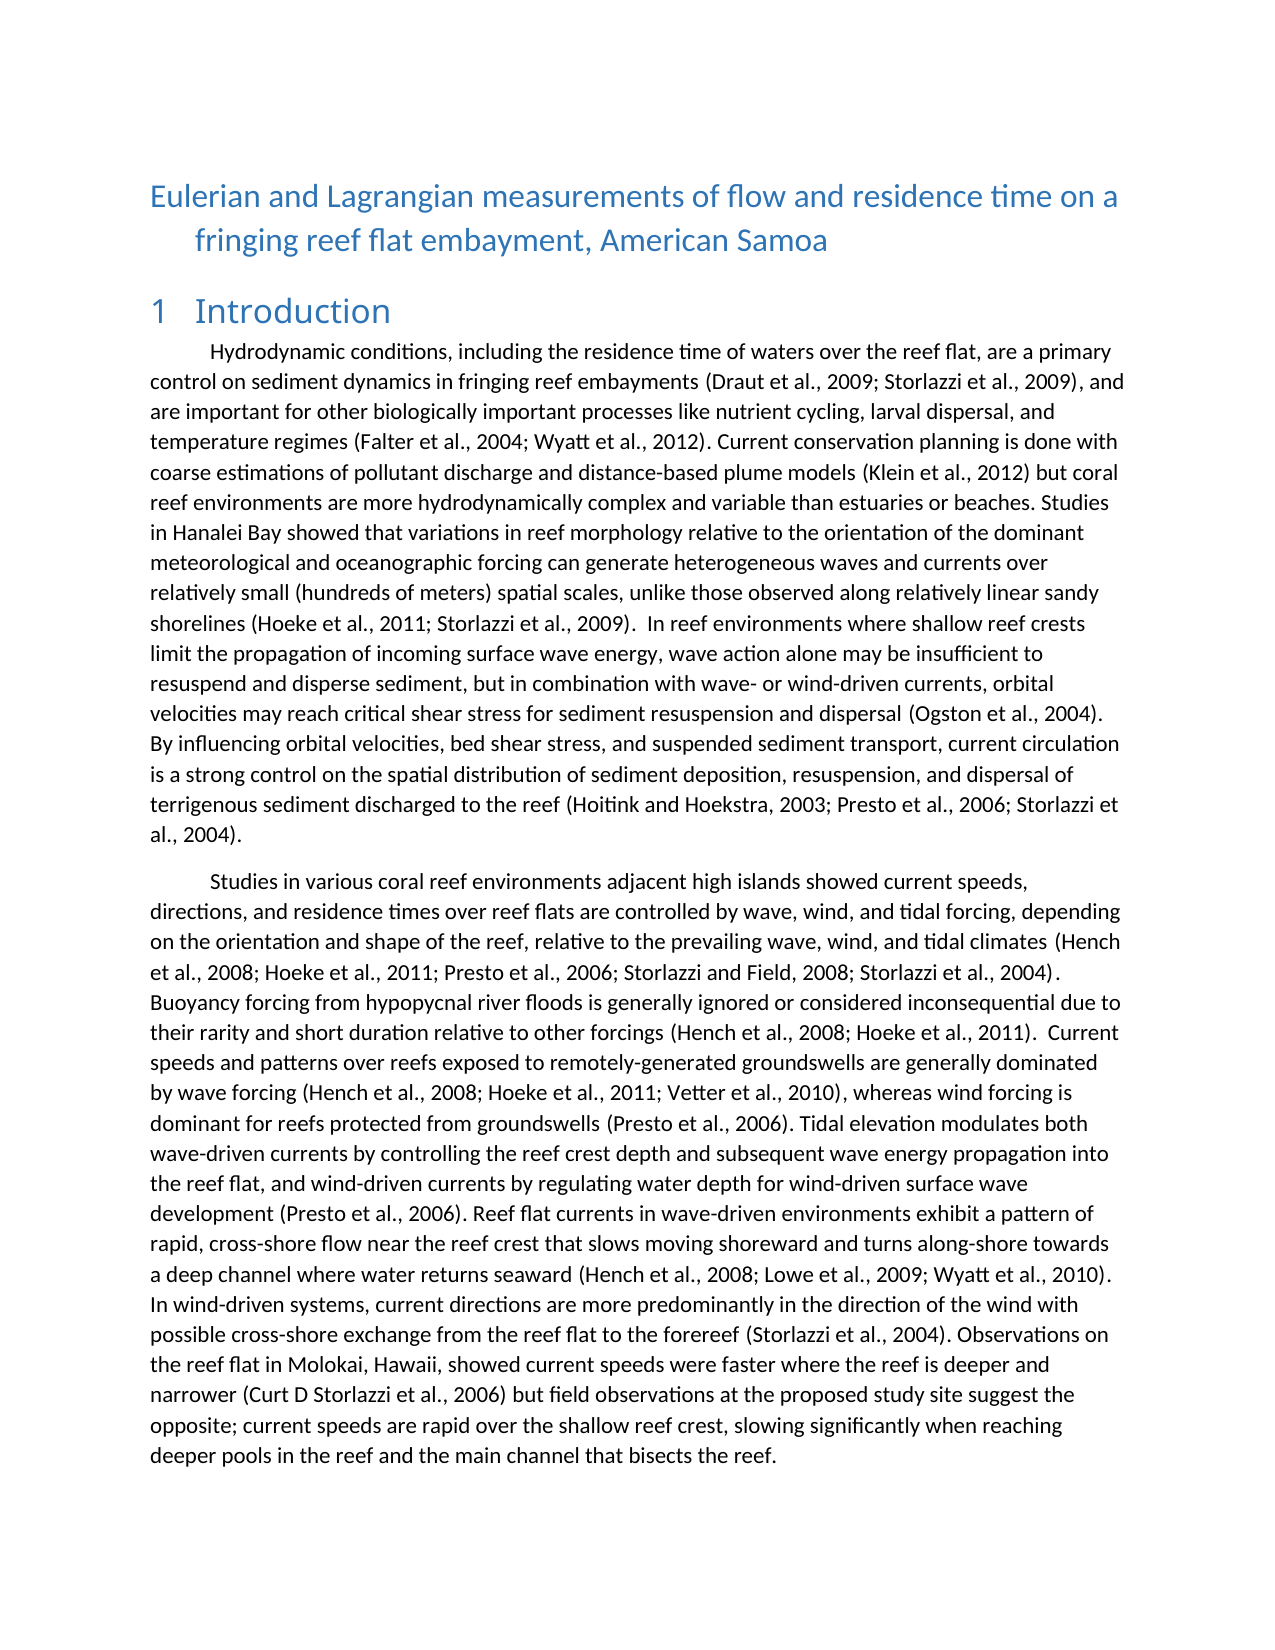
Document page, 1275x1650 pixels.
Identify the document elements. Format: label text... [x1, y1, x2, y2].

subtitle Eulerian and Lagrangian measurements of flow and residence time on a fringing reef flat embayment, American Samoa [150, 175, 1125, 260]
text Studies in various coral reef environments adjacent high islands showed current speeds, directions, and residence times over reef flats are controlled by wave, wind, and tidal forcing, depending on the orientation and shape of the reef, relative to the prevailing wave, wind, and tidal climates (Hench et al., 2008; Hoeke et al., 2011; Presto et al., 2006; Storlazzi and Field, 2008; Storlazzi et al., 2004). Buoyancy forcing from hypopycnal river floods is generally ignored or considered inconsequential due to their rarity and short duration relative to other forcings (Hench et al., 2008; Hoeke et al., 2011). Current speeds and patterns over reefs exposed to remotely-generated groundswells are generally dominated by wave forcing (Hench et al., 2008; Hoeke et al., 2011; Vetter et al., 2010), whereas wind forcing is dominant for reefs protected from groundswells (Presto et al., 2006). Tidal elevation modulates both wave-driven currents by controlling the reef crest depth and subsequent wave energy propagation into the reef flat, and wind-driven currents by regulating water depth for wind-driven surface wave development (Presto et al., 2006). Reef flat currents in wave-driven environments exhibit a pattern of rapid, cross-shore flow near the reef crest that slows moving shoreward and turns along-shore towards a deep channel where water returns seaward (Hench et al., 2008; Lowe et al., 2009; Wyatt et al., 2010). In wind-driven systems, current directions are more predominantly in the direction of the wind with possible cross-shore exchange from the reef flat to the forereef (Storlazzi et al., 2004). Observations on the reef flat in Molokai, Hawaii, showed current speeds were faster where the reef is deeper and narrower (Curt D Storlazzi et al., 2006) but field observations at the proposed study site suggest the opposite; current speeds are rapid over the shallow reef crest, slowing significantly when reaching deeper pools in the reef and the main channel that bisects the reef. [150, 867, 1125, 1469]
text Hydrodynamic conditions, including the residence time of waters over the reef flat, are a primary control on sediment dynamics in fringing reef embayments (Draut et al., 2009; Storlazzi et al., 2009), and are important for other biologically important processes like nutrient cycling, larval dispersal, and temperature regimes (Falter et al., 2004; Wyatt et al., 2012). Current conservation planning is done with coarse estimations of pollutant discharge and distance-based plume models (Klein et al., 2012) but coral reef environments are more hydrodynamically complex and variable than estuaries or beaches. Studies in Hanalei Bay showed that variations in reef morphology relative to the orientation of the dominant meteorological and oceanographic forcing can generate heterogeneous waves and currents over relatively small (hundreds of meters) spatial scales, unlike those observed along relatively linear sandy shorelines (Hoeke et al., 2011; Storlazzi et al., 2009). In reef environments where shallow reef crests limit the propagation of incoming surface wave energy, wave action alone may be insufficient to resuspend and disperse sediment, but in combination with wave- or wind-driven currents, orbital velocities may reach critical shear stress for sediment resuspension and dispersal (Ogston et al., 2004). By influencing orbital velocities, bed shear stress, and suspended sediment transport, current circulation is a strong control on the spatial distribution of sediment deposition, resuspension, and dispersal of terrigenous sediment discharged to the reef (Hoitink and Hoekstra, 2003; Presto et al., 2006; Storlazzi et al., 2004). [150, 337, 1125, 848]
subtitle Introduction [150, 288, 1125, 333]
